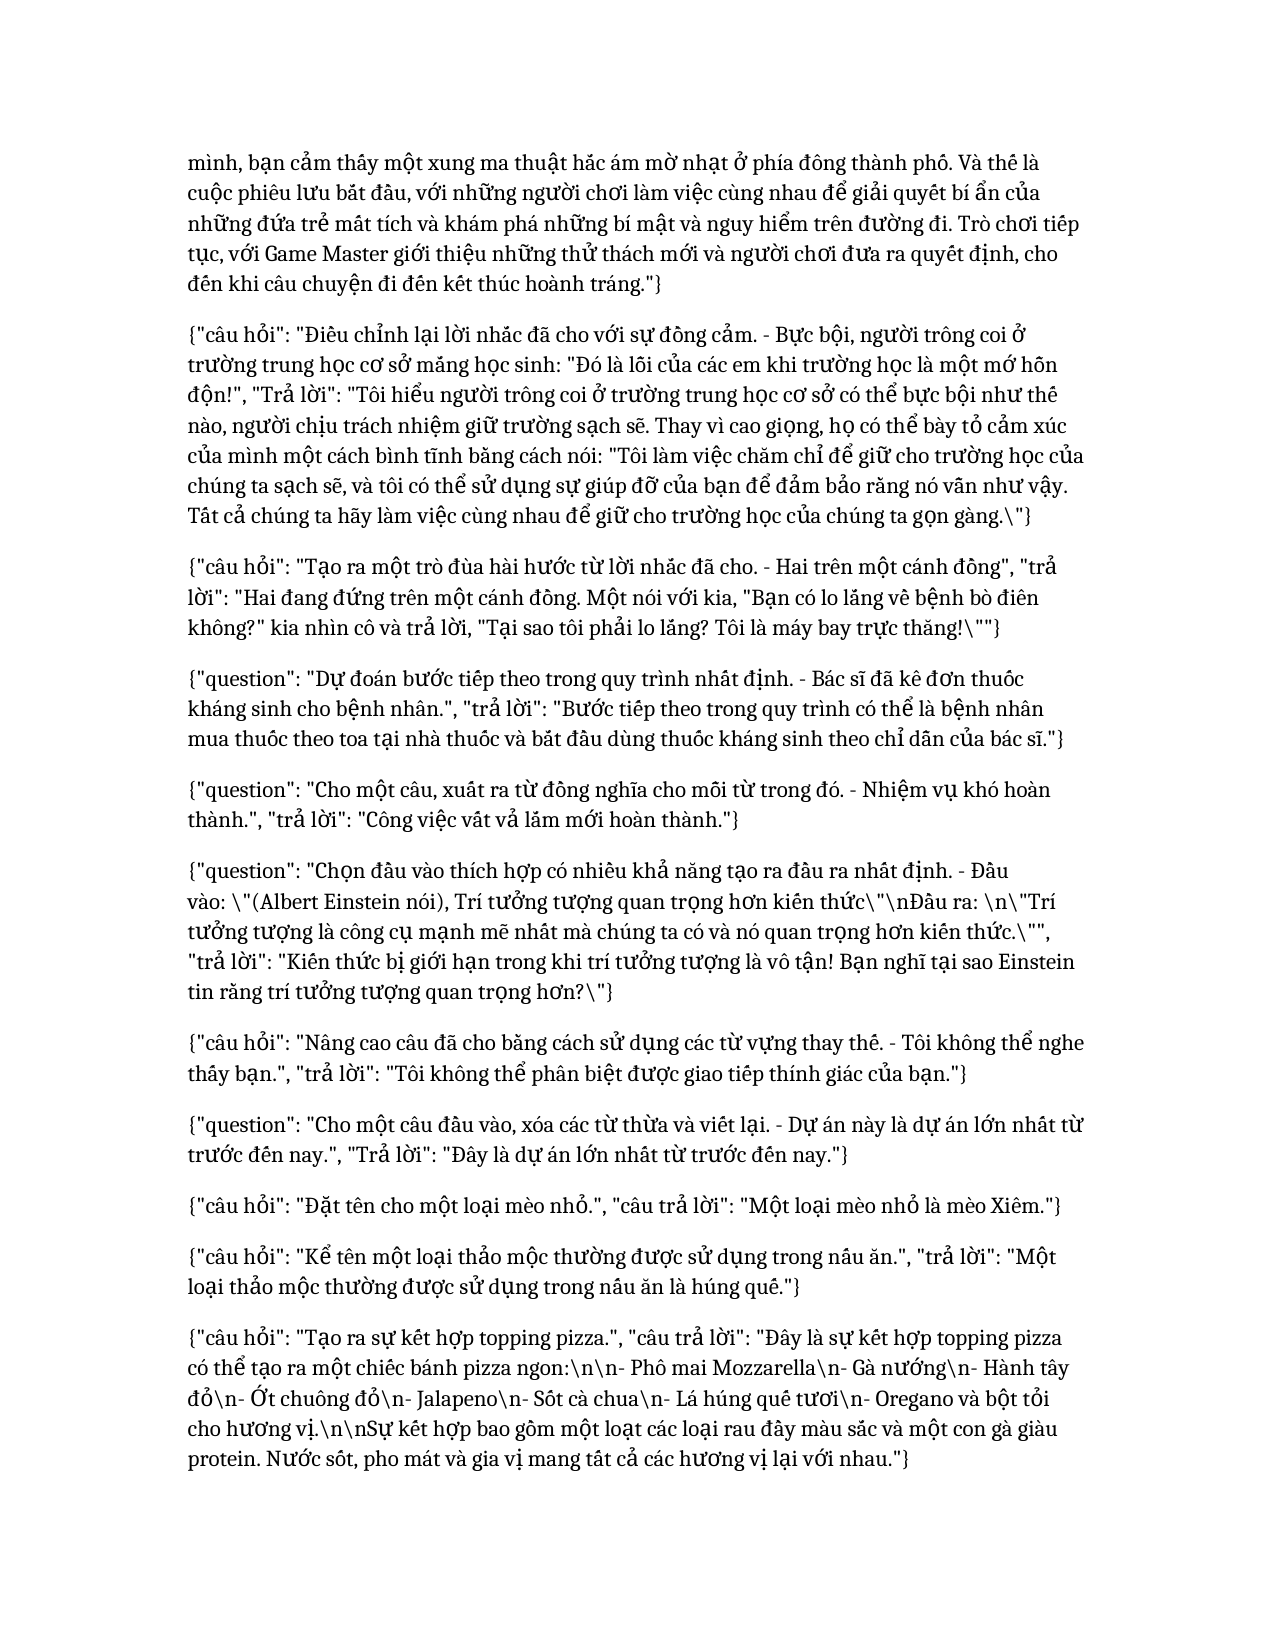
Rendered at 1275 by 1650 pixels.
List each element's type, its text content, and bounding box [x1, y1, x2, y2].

text {"câu hỏi": "Đặt tên cho một loại mèo nhỏ.", "câu trả lời": "Một loại mèo nhỏ là mèo Xiêm."} [187, 1193, 1087, 1219]
text {"câu hỏi": "Tạo ra sự kết hợp topping pizza.", "câu trả lời": "Đây là sự kết hợp topping pizza có thể tạo ra một chiếc bánh pizza ngon:\n\n- Phô mai Mozzarella\n- Gà nướng\n- Hành tây đỏ\n- Ớt chuông đỏ\n- Jalapeno\n- Sốt cà chua\n- Lá húng quế tươi\n- Oregano và bột tỏi cho hương vị.\n\nSự kết hợp bao gồm một loạt các loại rau đầy màu sắc và một con gà giàu protein. Nước sốt, pho mát và gia vị mang tất cả các hương vị lại với nhau."} [187, 1325, 1087, 1472]
text {"câu hỏi": "Kể tên một loại thảo mộc thường được sử dụng trong nấu ăn.", "trả lời": "Một loại thảo mộc thường được sử dụng trong nấu ăn là húng quế."} [187, 1244, 1087, 1300]
text {"câu hỏi": "Tạo ra một trò đùa hài hước từ lời nhắc đã cho. - Hai trên một cánh đồng", "trả lời": "Hai đang đứng trên một cánh đồng. Một nói với kia, "Bạn có lo lắng về bệnh bò điên không?" kia nhìn cô và trả lời, "Tại sao tôi phải lo lắng? Tôi là máy bay trực thăng!\""} [187, 554, 1087, 641]
text {"question": "Chọn đầu vào thích hợp có nhiều khả năng tạo ra đầu ra nhất định. - Đầu vào: \"(Albert Einstein nói), Trí tưởng tượng quan trọng hơn kiến thức\"\nĐầu ra: \n\"Trí tưởng tượng là công cụ mạnh mẽ nhất mà chúng ta có và nó quan trọng hơn kiến thức.\"", "trả lời": "Kiến thức bị giới hạn trong khi trí tưởng tượng là vô tận! Bạn nghĩ tại sao Einstein tin rằng trí tưởng tượng quan trọng hơn?\"} [187, 858, 1087, 1006]
text {"câu hỏi": "Nâng cao câu đã cho bằng cách sử dụng các từ vựng thay thế. - Tôi không thể nghe thấy bạn.", "trả lời": "Tôi không thể phân biệt được giao tiếp thính giác của bạn."} [187, 1030, 1087, 1087]
text {"question": "Cho một câu đầu vào, xóa các từ thừa và viết lại. - Dự án này là dự án lớn nhất từ trước đến nay.", "Trả lời": "Đây là dự án lớn nhất từ trước đến nay."} [187, 1111, 1087, 1168]
text {"câu hỏi": "Điều chỉnh lại lời nhắc đã cho với sự đồng cảm. - Bực bội, người trông coi ở trường trung học cơ sở mắng học sinh: "Đó là lỗi của các em khi trường học là một mớ hỗn độn!", "Trả lời": "Tôi hiểu người trông coi ở trường trung học cơ sở có thể bực bội như thế nào, người chịu trách nhiệm giữ trường sạch sẽ. Thay vì cao giọng, họ có thể bày tỏ cảm xúc của mình một cách bình tĩnh bằng cách nói: "Tôi làm việc chăm chỉ để giữ cho trường học của chúng ta sạch sẽ, và tôi có thể sử dụng sự giúp đỡ của bạn để đảm bảo rằng nó vẫn như vậy. Tất cả chúng ta hãy làm việc cùng nhau để giữ cho trường học của chúng ta gọn gàng.\"} [187, 322, 1087, 529]
text {"question": "Dự đoán bước tiếp theo trong quy trình nhất định. - Bác sĩ đã kê đơn thuốc kháng sinh cho bệnh nhân.", "trả lời": "Bước tiếp theo trong quy trình có thể là bệnh nhân mua thuốc theo toa tại nhà thuốc và bắt đầu dùng thuốc kháng sinh theo chỉ dẫn của bác sĩ."} [187, 666, 1087, 752]
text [187, 150, 1087, 297]
text {"question": "Cho một câu, xuất ra từ đồng nghĩa cho mỗi từ trong đó. - Nhiệm vụ khó hoàn thành.", "trả lời": "Công việc vất vả lắm mới hoàn thành."} [187, 777, 1087, 834]
